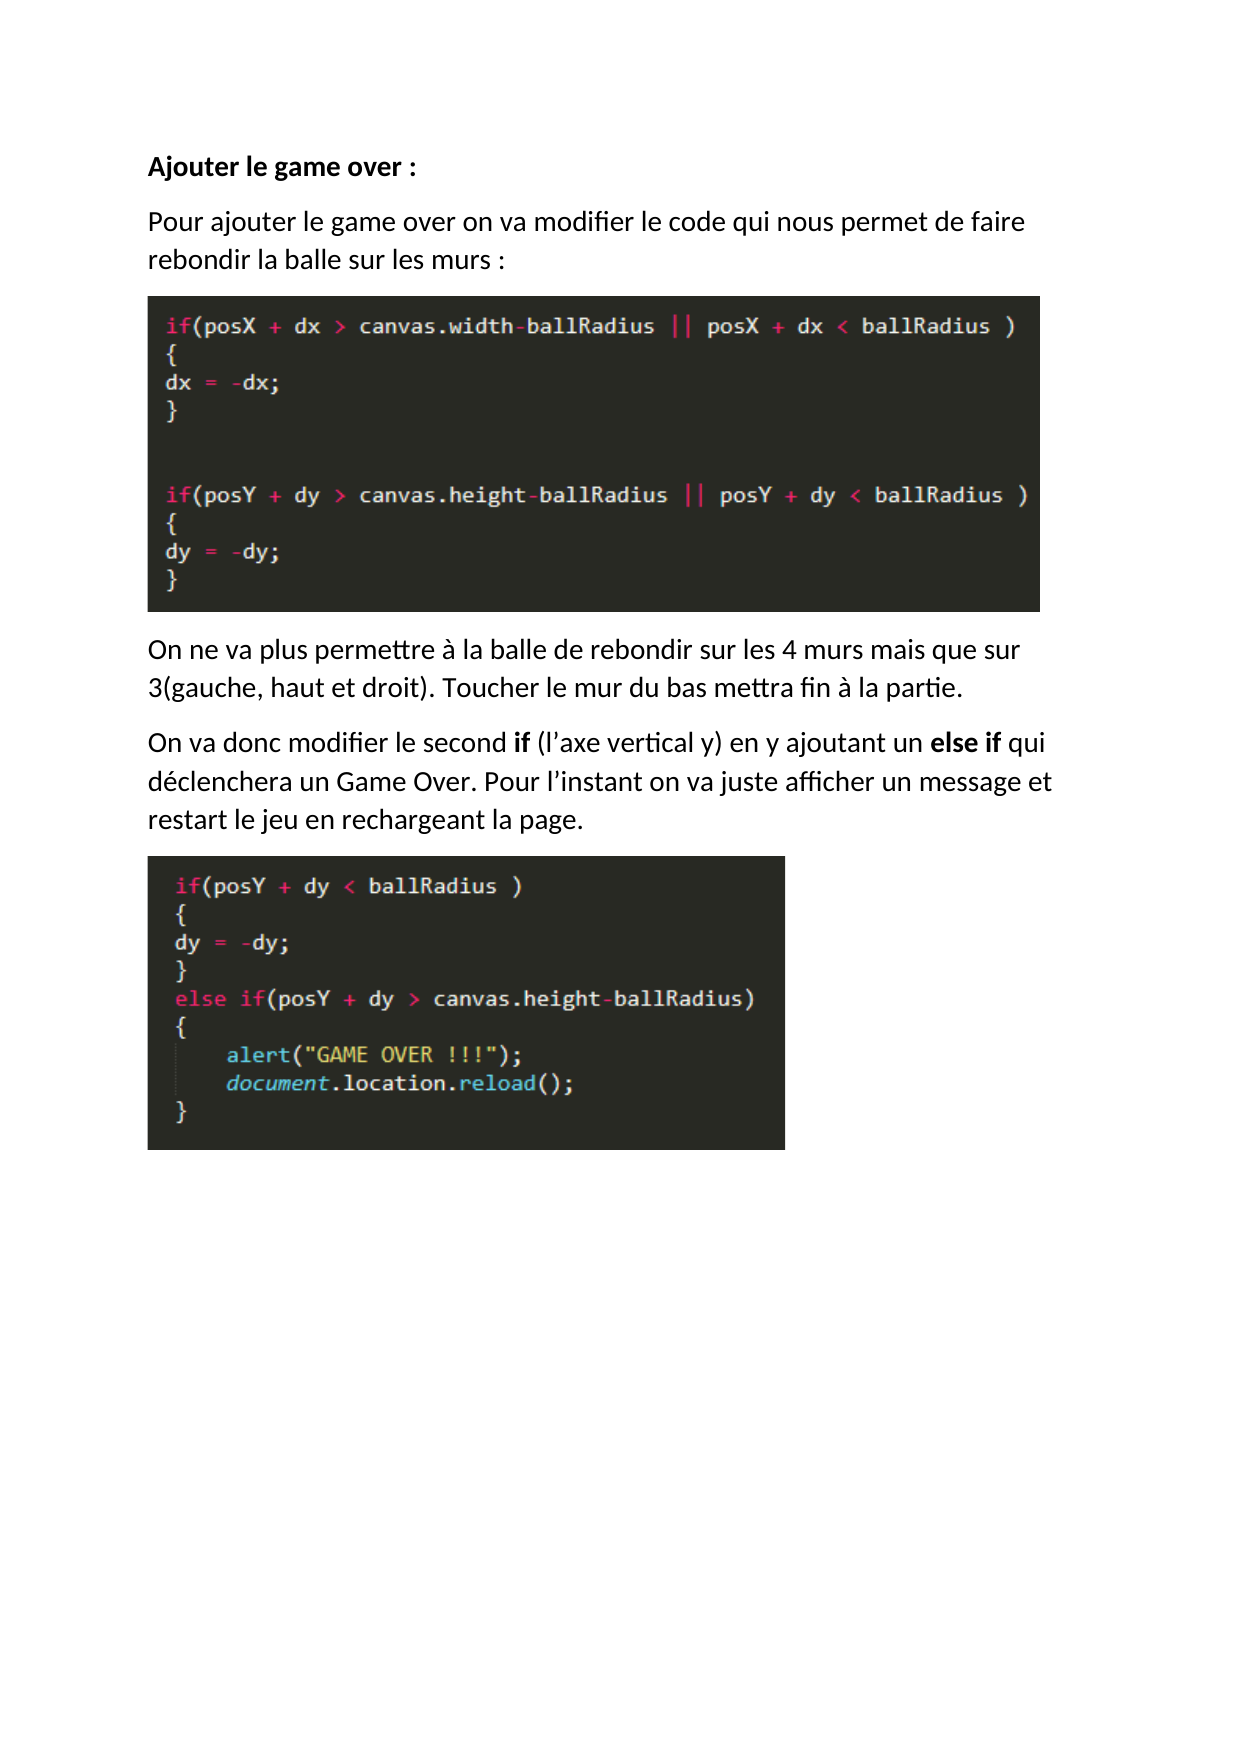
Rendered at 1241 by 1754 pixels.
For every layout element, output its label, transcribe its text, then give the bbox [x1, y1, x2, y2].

text Pour ajouter le game over on va modifier le code qui nous permet de faire rebondir la balle sur les murs : [148, 203, 1093, 277]
text Ajouter le game over : [148, 148, 1093, 183]
text On va donc modifier le second if (l’axe vertical y) en y ajoutant un else if qui déclenchera un Game Over. Pour l’instant on va juste afficher un message et restart le jeu en rechargeant la page. [148, 724, 1093, 837]
picture [147, 296, 1040, 612]
picture [147, 856, 785, 1150]
text On ne va plus permettre à la balle de rebondir sur les 4 murs mais que sur 3(gauche, haut et droit). Toucher le mur du bas mettra fin à la partie. [148, 631, 1093, 705]
